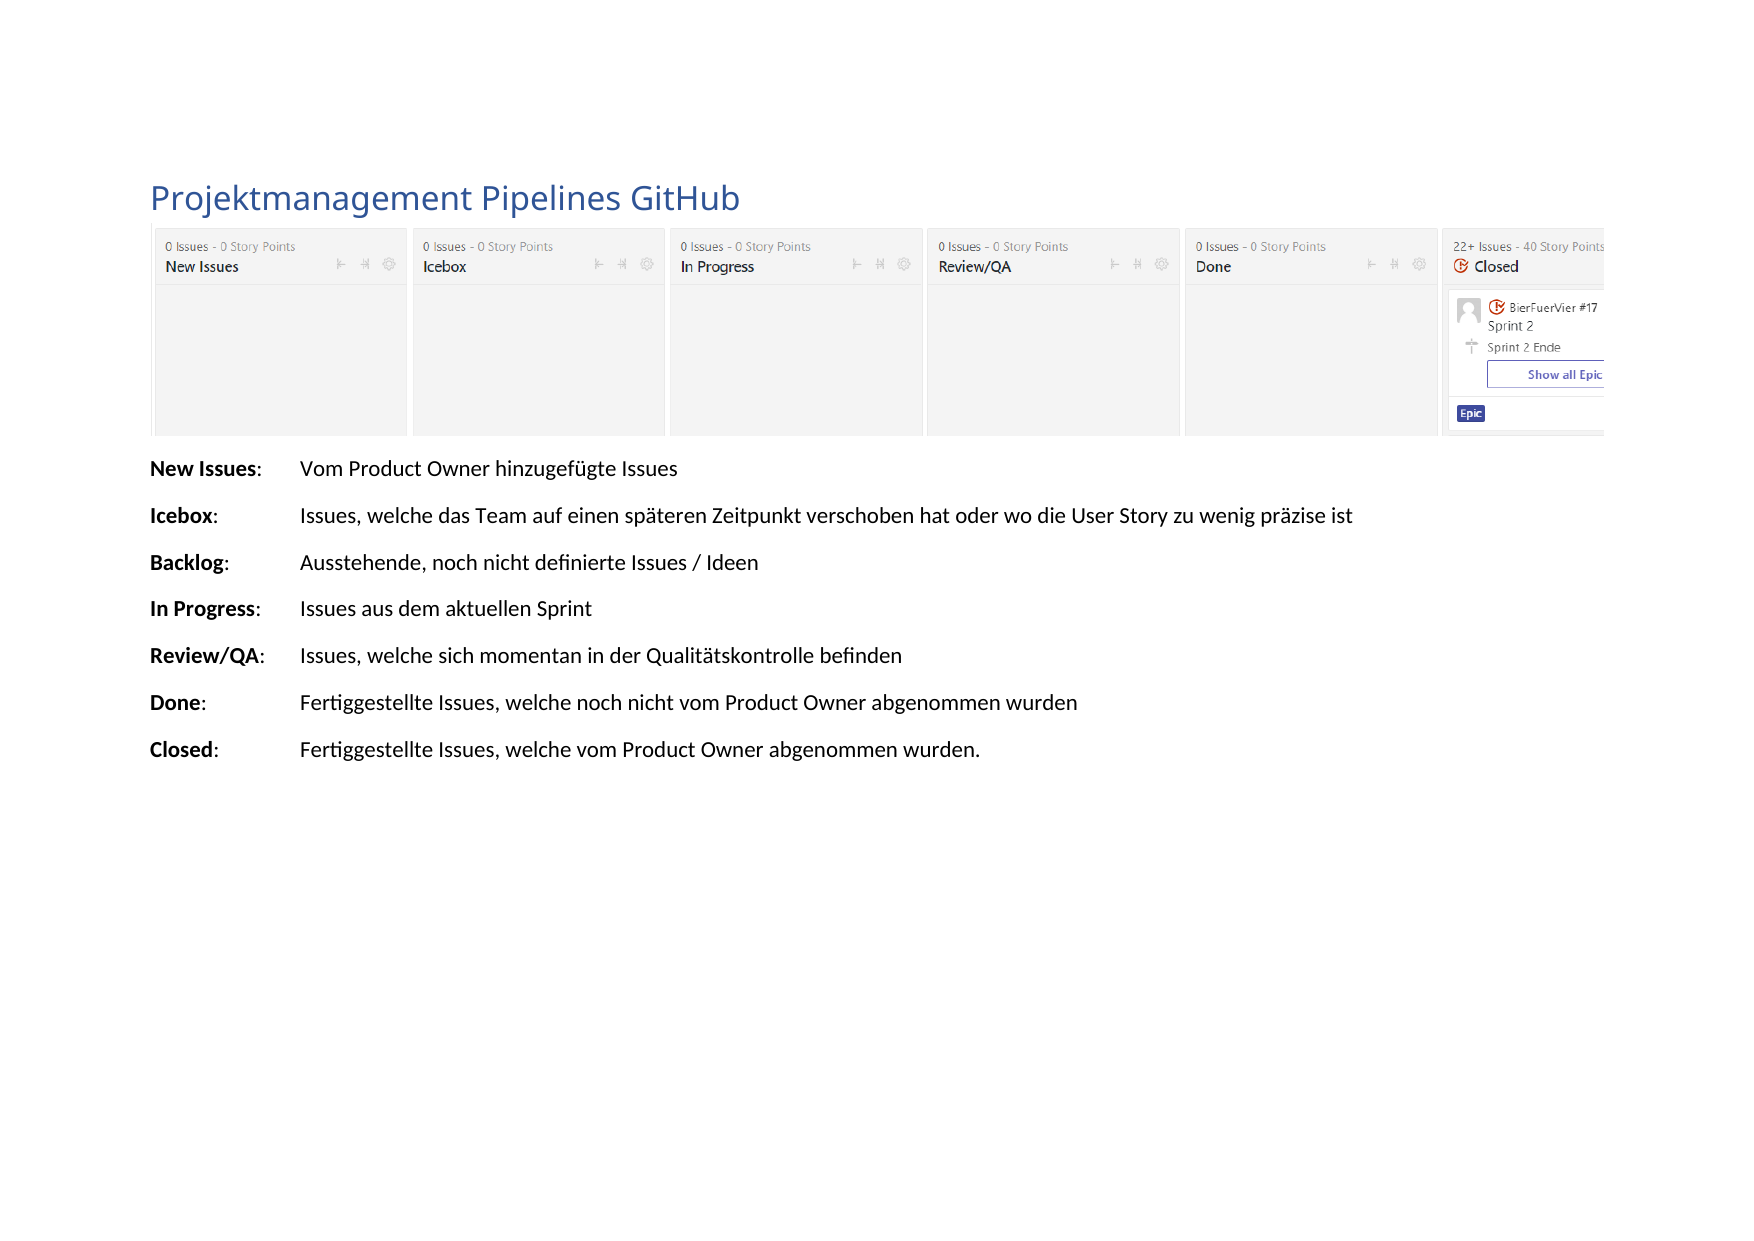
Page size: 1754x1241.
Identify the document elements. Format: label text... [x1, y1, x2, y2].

text In Progress: Issues aus dem aktuellen Sprint [150, 594, 1604, 623]
text Closed: Fertiggestellte Issues, welche vom Product Owner abgenommen wurden. [150, 735, 1604, 763]
text Icebox: Issues, welche das Team auf einen späteren Zeitpunkt verschoben hat oder wo die User Story zu wenig präzise ist [150, 501, 1604, 529]
text Backlog: Ausstehende, noch nicht definierte Issues / Ideen [150, 548, 1604, 576]
text New Issues: Vom Product Owner hinzugefügte Issues [150, 454, 1604, 482]
picture [150, 223, 1604, 436]
subtitle Projektmanagement Pipelines GitHub [150, 175, 1604, 220]
text Review/QA: Issues, welche sich momentan in der Qualitätskontrolle befinden [150, 641, 1604, 669]
text Done: Fertiggestellte Issues, welche noch nicht vom Product Owner abgenommen wurden [150, 688, 1604, 716]
